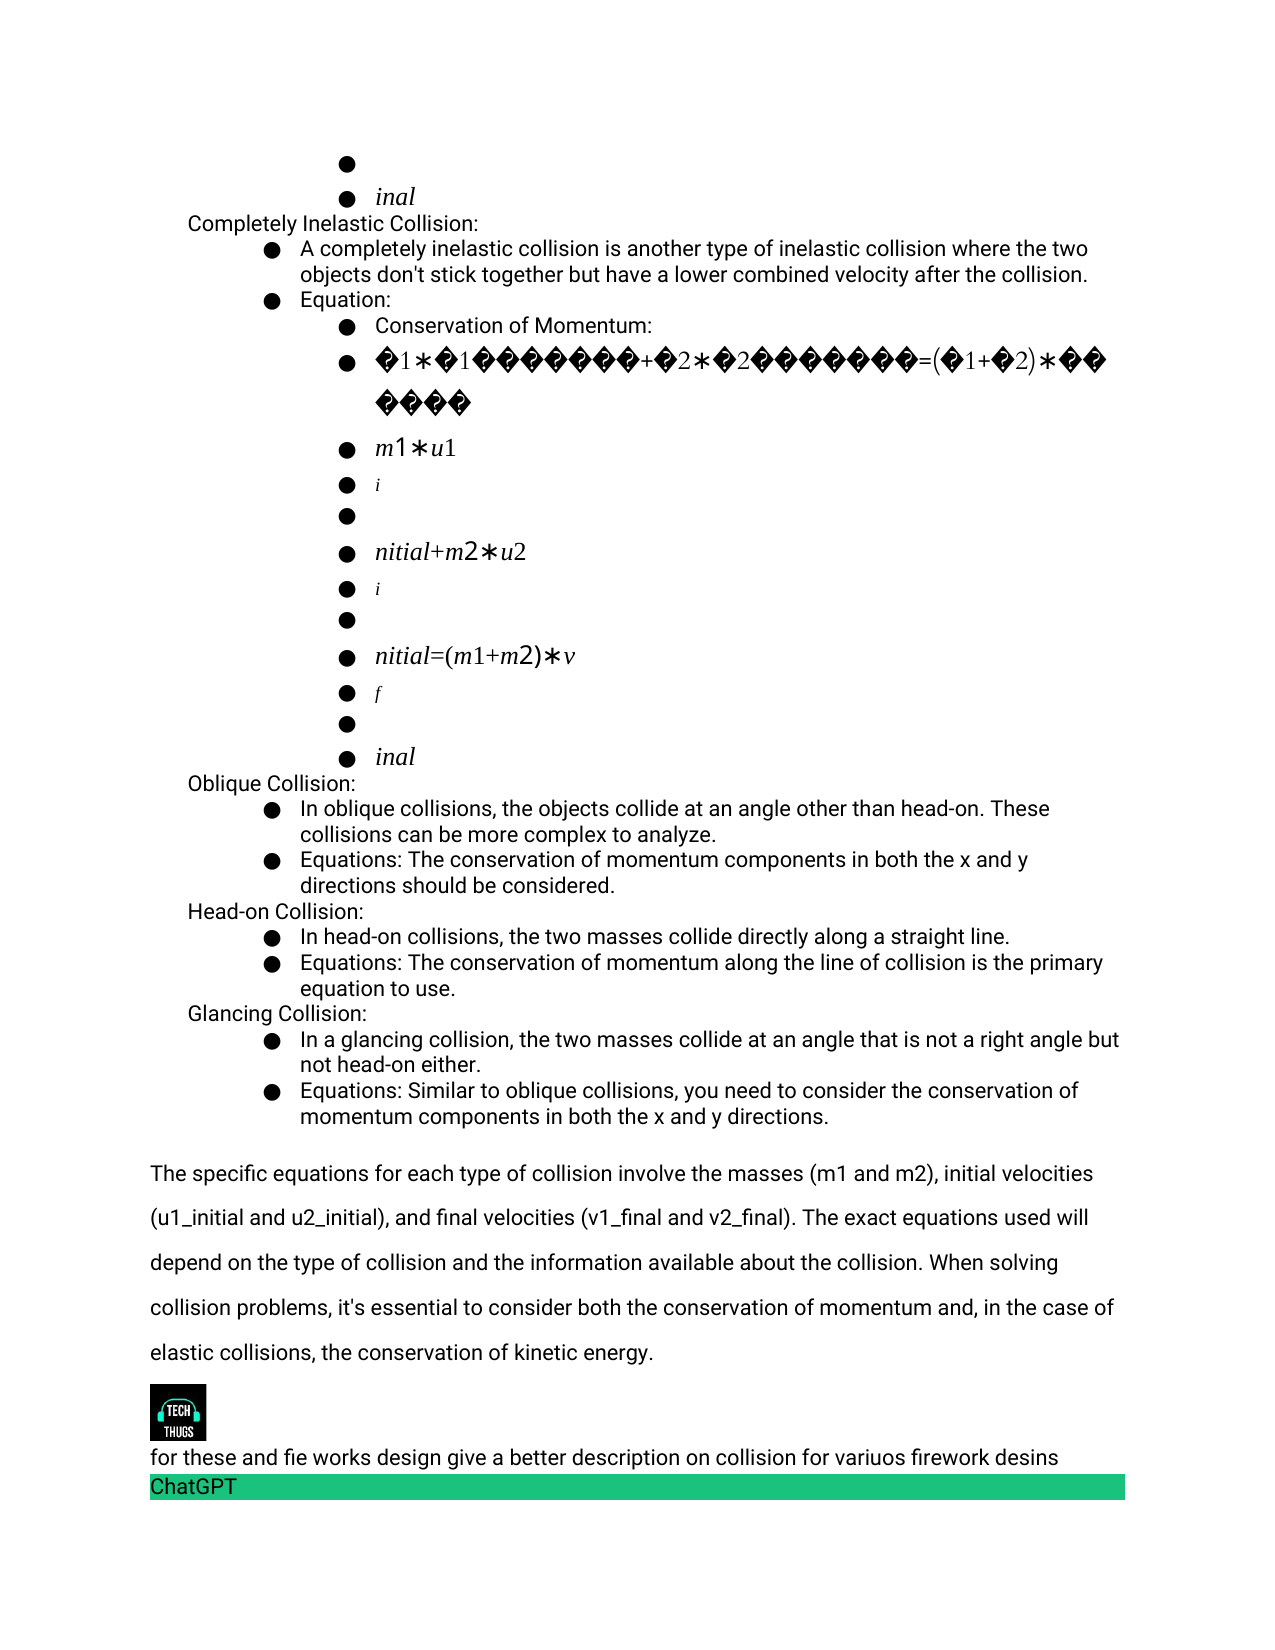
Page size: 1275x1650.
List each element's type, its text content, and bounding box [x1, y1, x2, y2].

list ​ [337, 606, 1127, 632]
list ​ [337, 502, 1127, 527]
list nitial=(m1+m2)∗v [337, 637, 1127, 672]
list Equations: The conservation of momentum along the line of collision is the primary equation to use. [262, 950, 1125, 1001]
list A completely inelastic collision is another type of inelastic collision where the two objects don't stick together but have a lower combined velocity after the collision. [262, 236, 1125, 288]
list nitial+m2∗u2 [337, 533, 1127, 568]
list i [337, 471, 1125, 497]
list In a glancing collision, the two masses collide at an angle that is not a right angle but not head-on either. [262, 1027, 1125, 1078]
list In oblique collisions, the objects collide at an angle other than head-on. These collisions can be more complex to analyze. [262, 796, 1125, 848]
list Glancing Collision: [187, 1001, 1125, 1027]
list Completely Inelastic Collision: [187, 211, 1125, 236]
list Conservation of Momentum: [337, 313, 1125, 339]
list Head-on Collision: [187, 899, 1125, 924]
list Equation: [262, 288, 1125, 313]
list f [337, 679, 1125, 705]
list Equations: Similar to oblique collisions, you need to consider the conservation of momentum components in both the x and y directions. [262, 1078, 1125, 1129]
list In head-on collisions, the two masses collide directly along a straight line. [262, 924, 1125, 950]
text ChatGPT [150, 1474, 1125, 1500]
list inal [337, 181, 1125, 211]
list Oblique Collision: [187, 771, 1125, 796]
list m1∗u1 [337, 428, 1127, 464]
list �1∗�1�������+�2∗�2�������=(�1+�2)∗������ [337, 344, 1125, 422]
picture [150, 1384, 207, 1441]
text The specific equations for each type of collision involve the masses (m1 and m2), initial velocities (u1_initial and u2_initial), and final velocities (v1_final and v2_final). The exact equations used will depend on the type of collision and the information available about the collision. When solving collision problems, it's essential to consider both the conservation of momentum and, in the case of elastic collisions, the conservation of kinetic energy. [150, 1161, 1125, 1366]
list Equations: The conservation of momentum components in both the x and y directions should be considered. [262, 848, 1125, 899]
list ​ [337, 710, 1127, 736]
list i [337, 575, 1125, 601]
list inal [337, 741, 1125, 771]
text for these and fie works design give a better description on collision for variuos firework desins [150, 1445, 1125, 1470]
list ​ [337, 150, 1127, 176]
